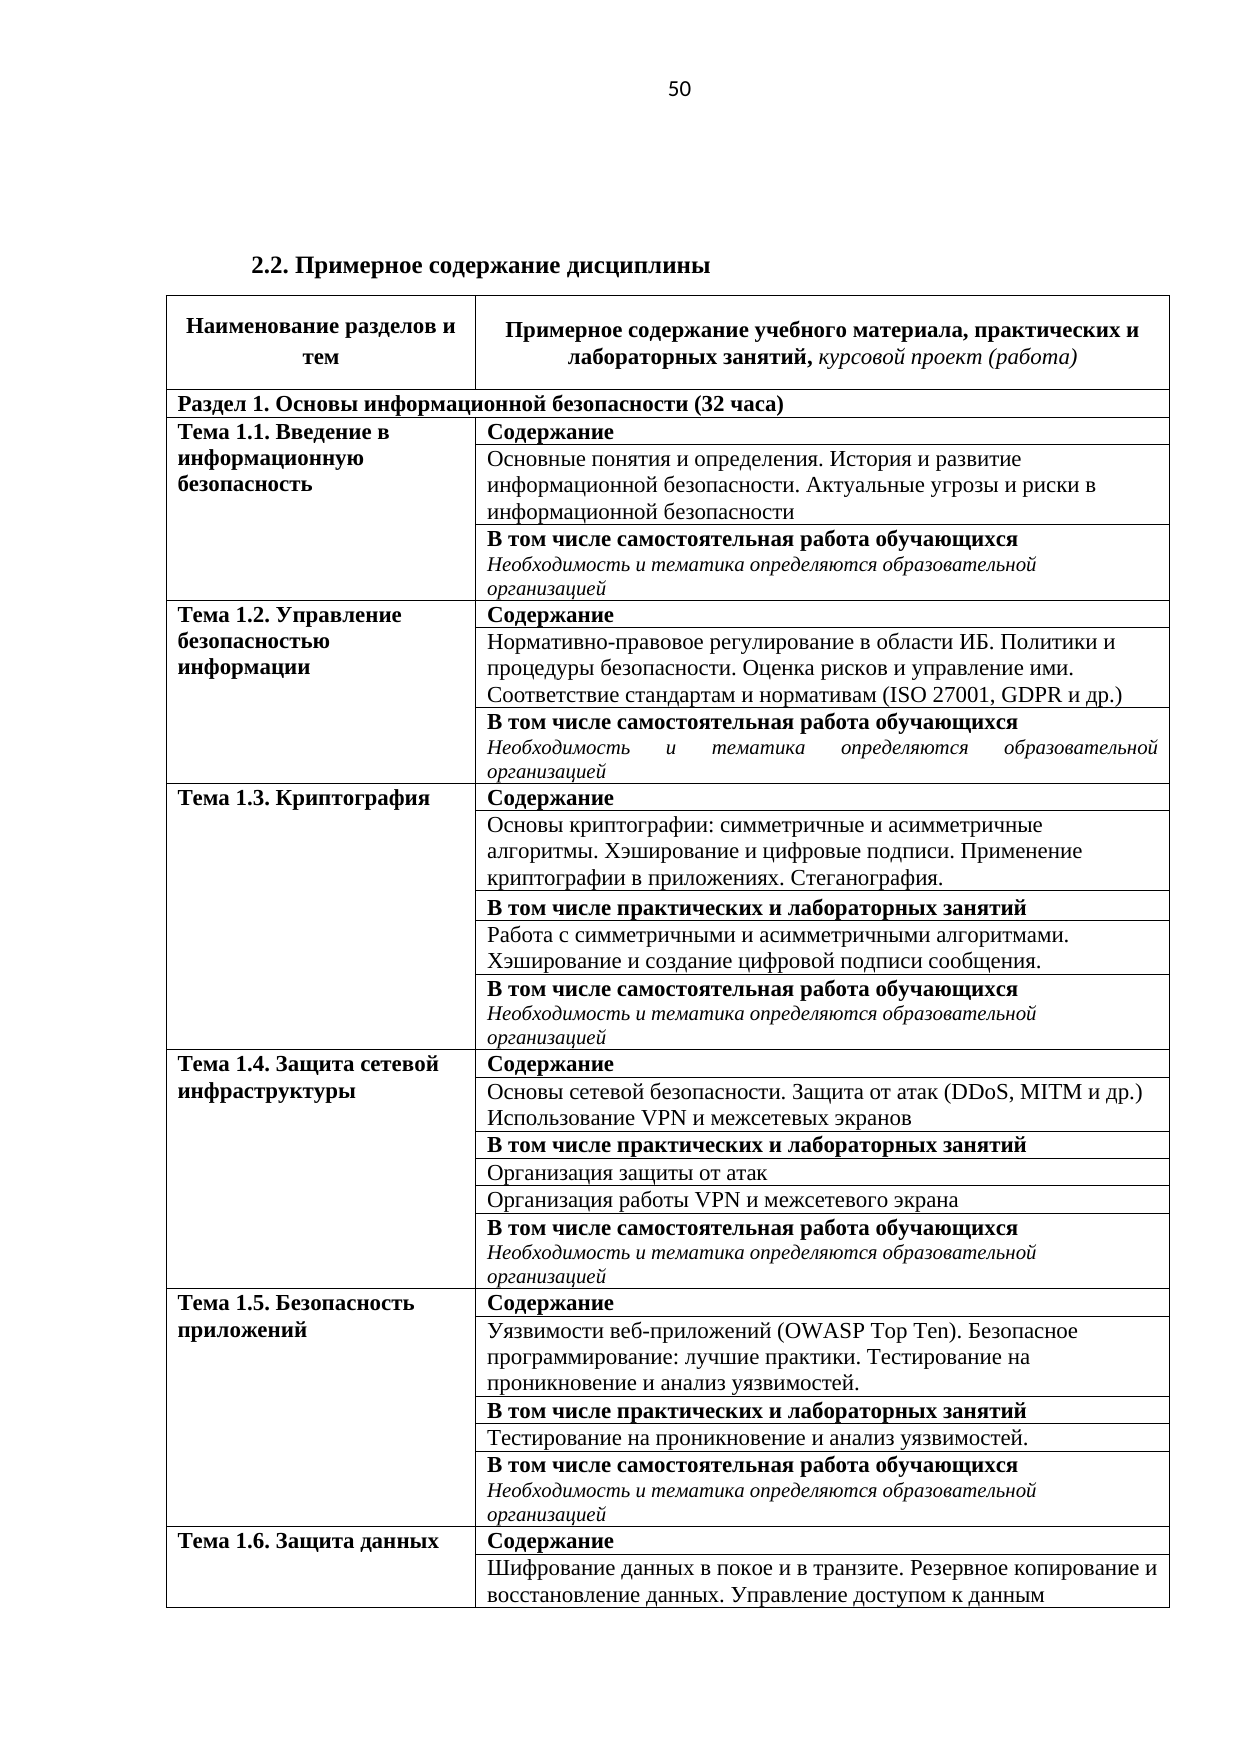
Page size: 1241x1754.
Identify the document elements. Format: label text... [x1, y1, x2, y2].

table_cell Содержание [476, 784, 1169, 810]
table_cell Основы сетевой безопасности. Защита от атак (DDoS, MITM и др.) Использование VPN и межсетевых экранов [476, 1078, 1169, 1131]
table_cell Тема 1.4. Защита сетевой инфраструктуры [167, 1050, 475, 1288]
table_cell В том числе самостоятельная работа обучающихся Необходимость и тематика определяются образовательной организацией [476, 525, 1169, 600]
table_cell Содержание [476, 1050, 1169, 1077]
table_cell Основы криптографии: симметричные и асимметричные алгоритмы. Хэширование и цифровые подписи. Применение криптографии в приложениях. Стеганография. [476, 811, 1169, 890]
table_cell Содержание [476, 1527, 1169, 1553]
table_cell В том числе практических и лабораторных занятий [476, 1397, 1169, 1423]
table_cell Раздел 1. Основы информационной безопасности (32 часа) [167, 390, 1169, 417]
table_cell Основные понятия и определения. История и развитие информационной безопасности. Актуальные угрозы и риски в информационной безопасности [476, 445, 1169, 524]
table_cell В том числе самостоятельная работа обучающихся Необходимость и тематика определяются образовательной организацией [476, 1214, 1169, 1288]
table_cell Тема 1.1. Введение в информационную безопасность [167, 418, 475, 600]
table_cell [476, 1452, 1169, 1526]
table_cell Тема 1.6. Защита данных [167, 1527, 475, 1607]
text 2.2. Примерное содержание дисциплины [177, 250, 1181, 278]
table_cell Нормативно-правовое регулирование в области ИБ. Политики и процедуры безопасности. Оценка рисков и управление ими. Соответствие стандартам и нормативам (ISO 27001, GDPR и др.) [476, 628, 1169, 707]
table_header Наименование разделов и тем [167, 296, 475, 389]
table_cell Уязвимости веб-приложений (OWASP Top Ten). Безопасное программирование: лучшие практики. Тестирование на проникновение и анализ уязвимостей. [476, 1317, 1169, 1396]
table_cell Содержание [476, 601, 1169, 627]
table_cell Организация защиты от атак [476, 1159, 1169, 1185]
table_cell В том числе практических и лабораторных занятий [476, 891, 1169, 920]
table_cell Шифрование данных в покое и в транзите. Резервное копирование и восстановление данных. Управление доступом к данным [476, 1555, 1169, 1607]
table_header Примерное содержание учебного материала, практических и лабораторных занятий, курсовой проект (работа) [476, 296, 1169, 389]
table_cell Содержание [476, 1289, 1169, 1316]
table_cell В том числе самостоятельная работа обучающихся Необходимость и тематика определяются образовательной организацией [476, 975, 1169, 1049]
table_cell Тема 1.5. Безопасность приложений [167, 1289, 475, 1526]
table_cell Тема 1.2. Управление безопасностью информации [167, 601, 475, 783]
table_cell Тема 1.3. Криптография [167, 784, 475, 1049]
table_cell Работа с симметричными и асимметричными алгоритмами. Хэширование и создание цифровой подписи сообщения. [476, 921, 1169, 974]
table_cell В том числе практических и лабораторных занятий [476, 1132, 1169, 1158]
table_cell Тестирование на проникновение и анализ уязвимостей. [476, 1424, 1169, 1451]
table_cell Организация работы VPN и межсетевого экрана [476, 1186, 1169, 1213]
table_cell Содержание [476, 418, 1169, 444]
table_cell В том числе самостоятельная работа обучающихся Необходимость и тематика определяются образовательной организацией [476, 708, 1169, 783]
